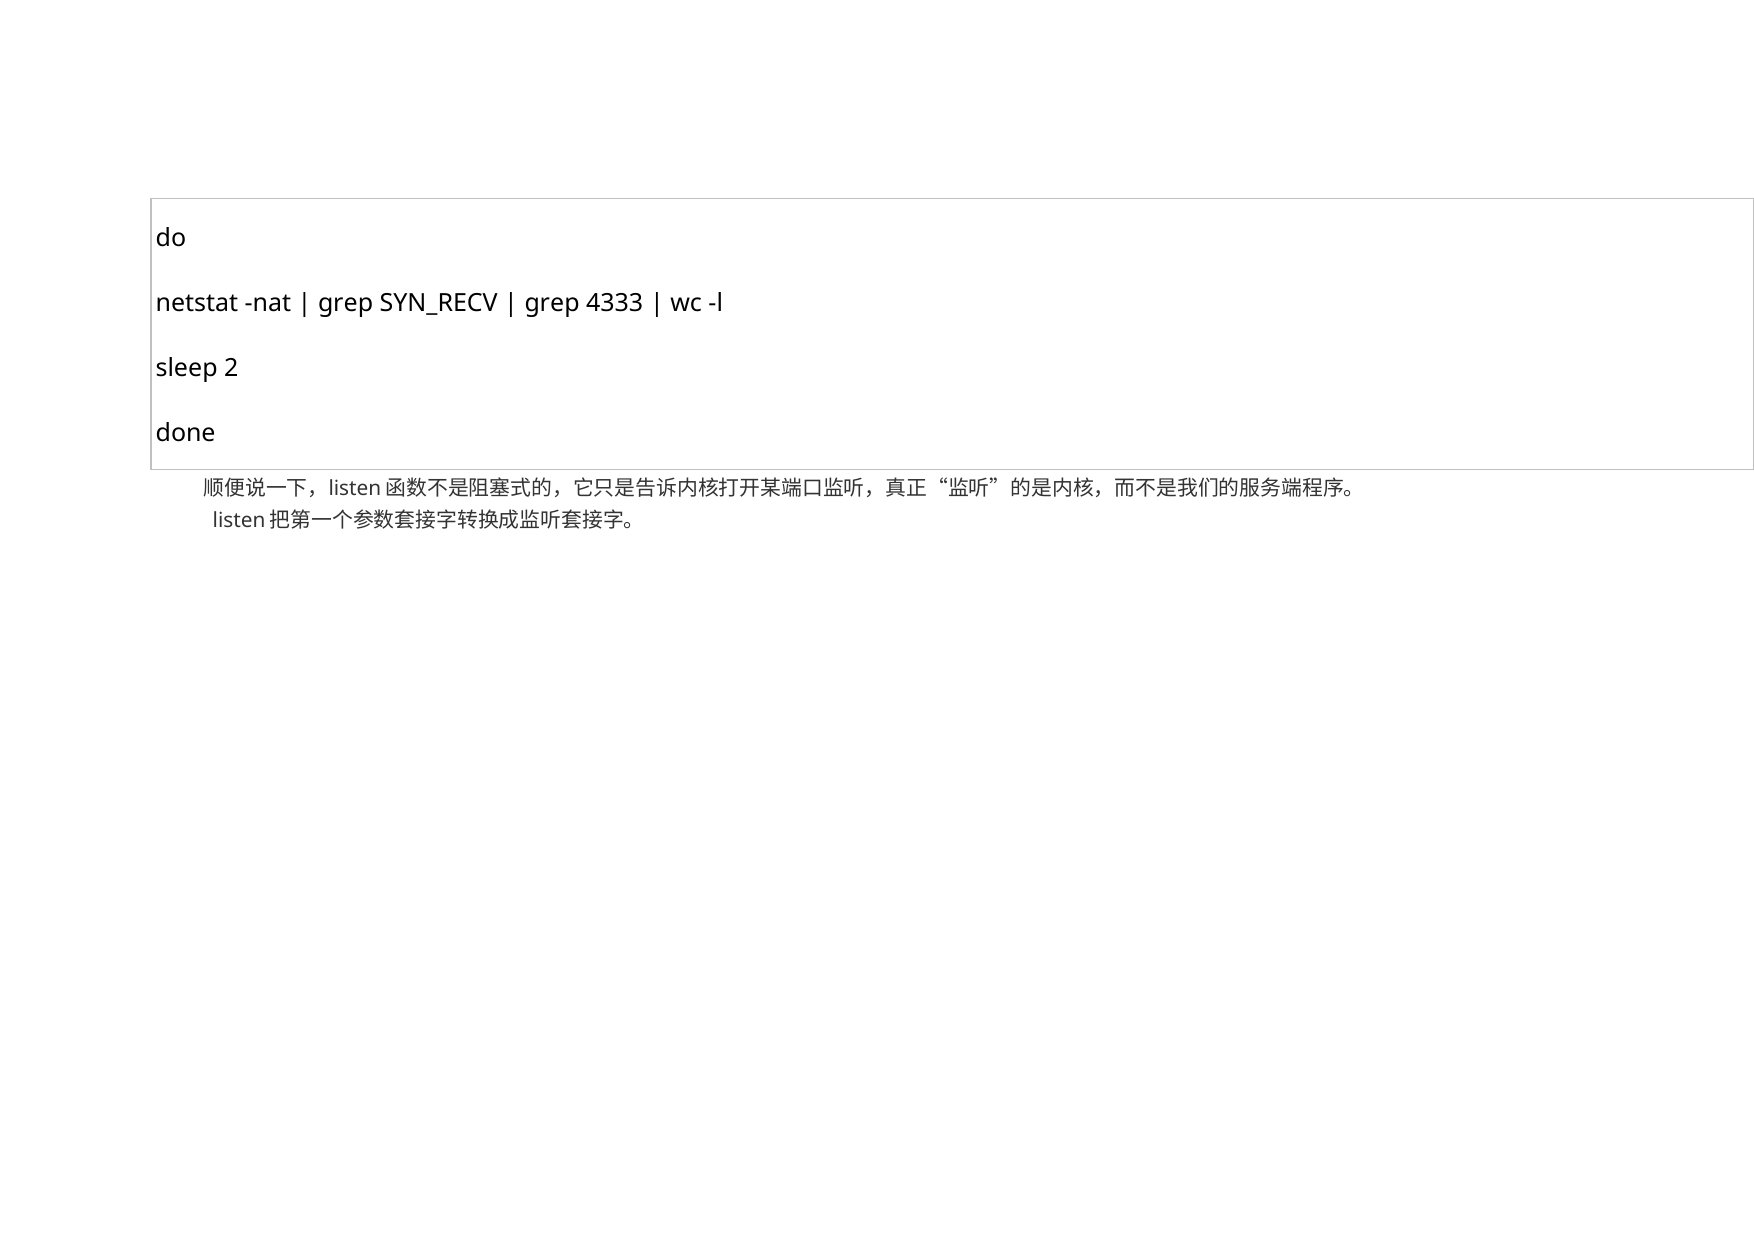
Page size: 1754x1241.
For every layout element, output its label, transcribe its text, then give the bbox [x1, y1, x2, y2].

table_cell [152, 199, 1753, 468]
text 顺便说一下，listen函数不是阻塞式的，它只是告诉内核打开某端口监听，真正“监听”的是内核，而不是我们的服务端程序。 listen把第一个参数套接字转换成监听套接字。 [150, 470, 1604, 535]
